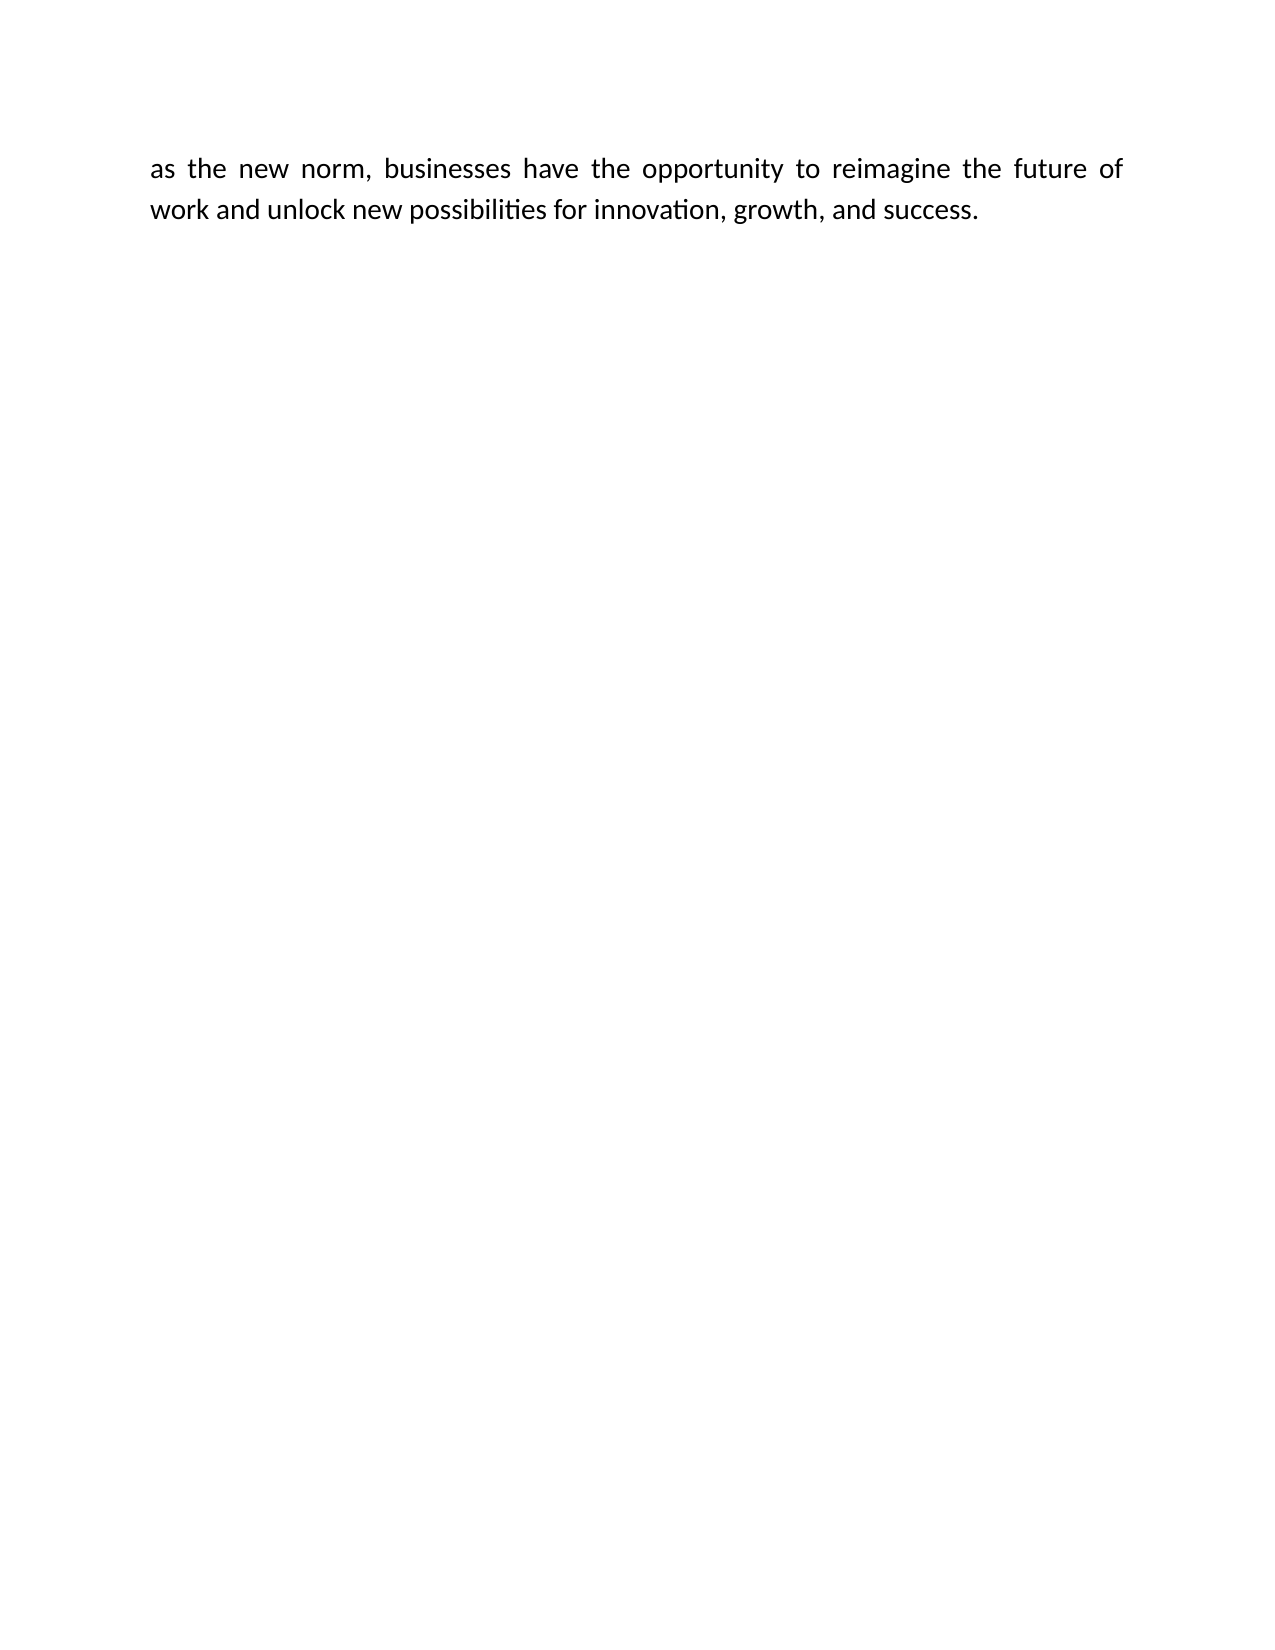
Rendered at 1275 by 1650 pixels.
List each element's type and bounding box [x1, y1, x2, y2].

text [150, 150, 1125, 227]
